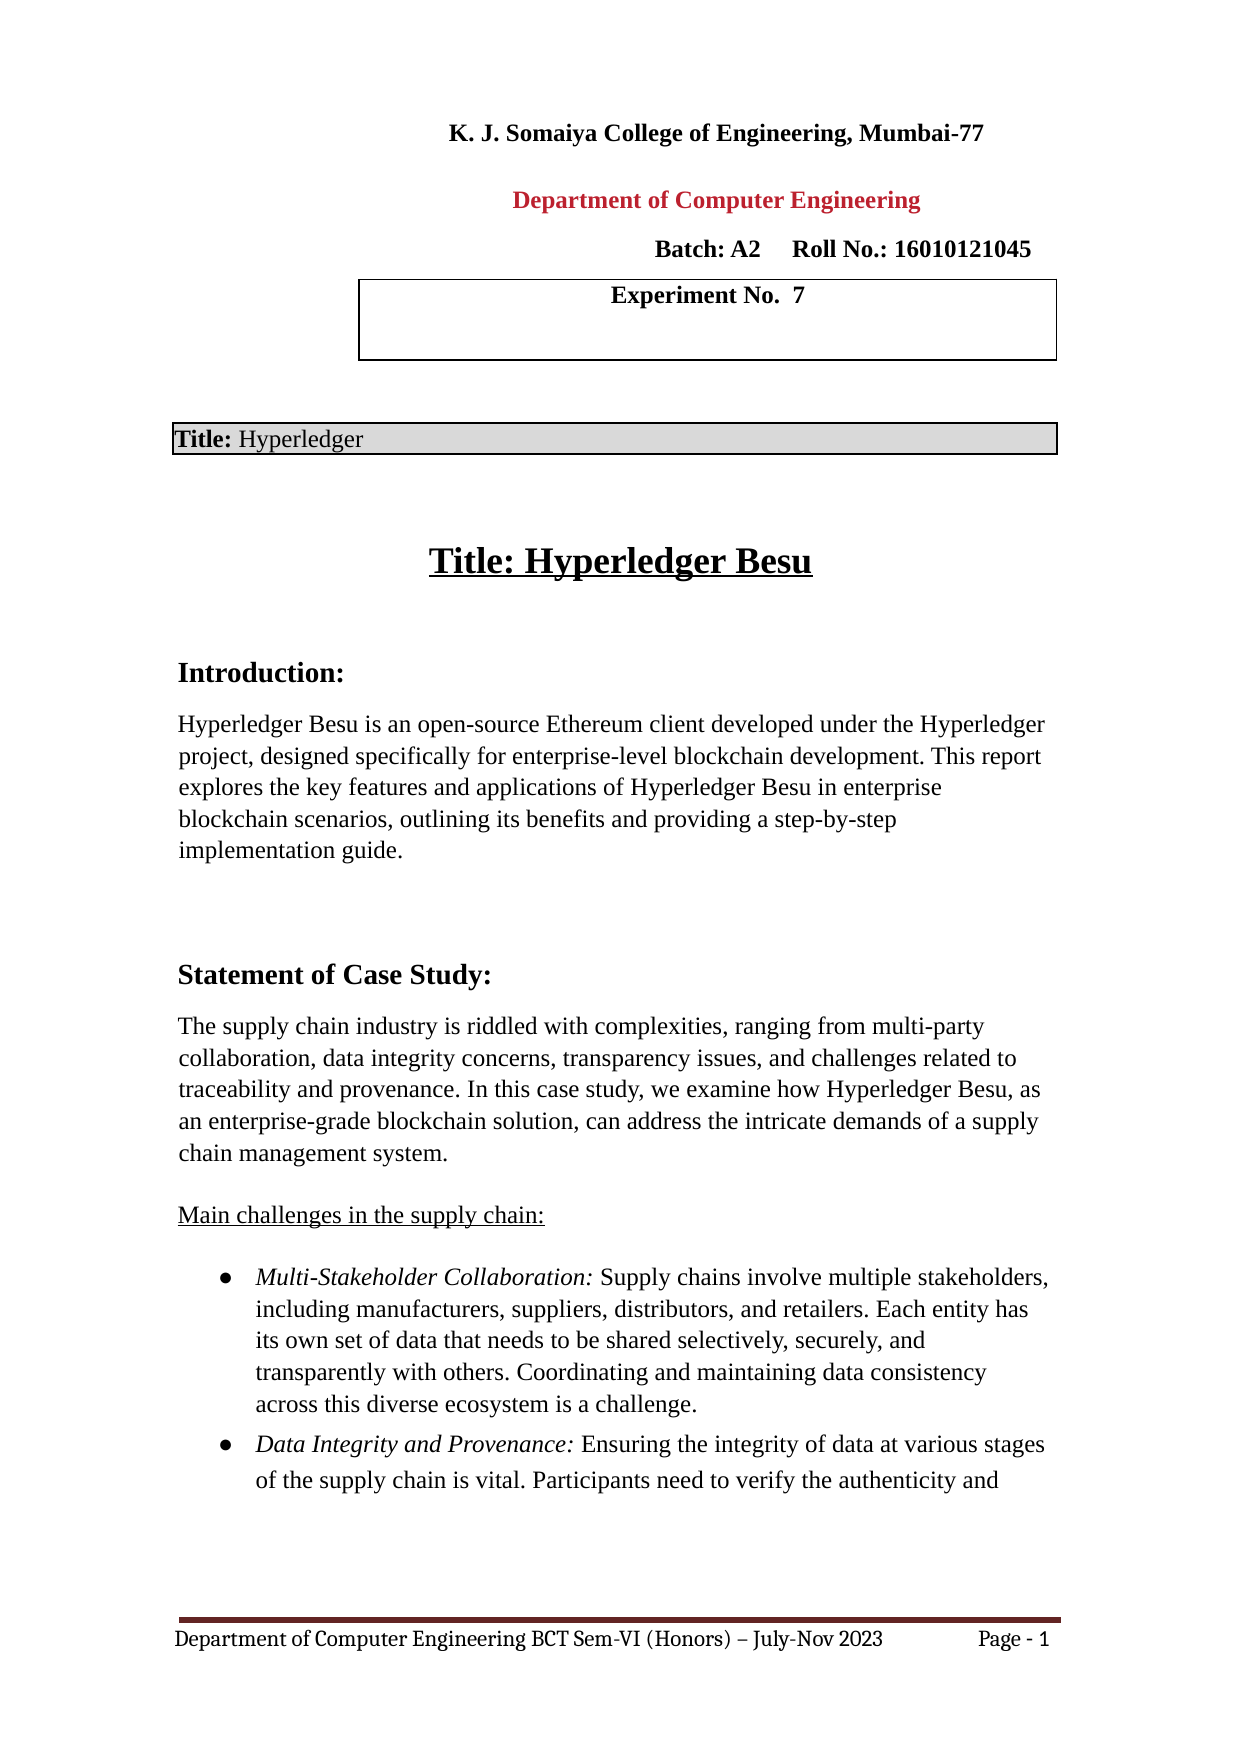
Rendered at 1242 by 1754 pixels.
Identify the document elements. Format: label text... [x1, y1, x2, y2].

text Main challenges in the supply chain: [177, 1200, 1056, 1229]
text Hyperledger Besu is an open-source Ethereum client developed under the Hyperledger project, designed specifically for enterprise-level blockchain development. This report explores the key features and applications of Hyperledger Besu in enterprise blockchain scenarios, outlining its benefits and providing a step-by-step implementation guide. [177, 709, 1056, 864]
list Multi-Stakeholder Collaboration: Supply chains involve multiple stakeholders, including manufacturers, suppliers, distributors, and retailers. Each entity has its own set of data that needs to be shared selectively, securely, and transparently with others. Coordinating and maintaining data consistency across this diverse ecosystem is a challenge. [218, 1262, 1056, 1417]
text Experiment No. 7 [360, 280, 1056, 309]
text Statement of Case Study: [177, 957, 1056, 991]
text Batch: A2 Roll No.: 16010121045 [174, 234, 1056, 263]
list Data Integrity and Provenance: Ensuring the integrity of data at various stages [218, 1429, 1056, 1458]
text The supply chain industry is riddled with complexities, ranging from multi-party collaboration, data integrity concerns, transparency issues, and challenges related to traceability and provenance. In this case study, we examine how Hyperledger Besu, as an enterprise-grade blockchain solution, can address the intricate demands of a supply chain management system. [177, 1011, 1056, 1166]
text Title: Hyperledger Besu [185, 538, 1056, 581]
text Title: Hyperledger [174, 424, 1056, 453]
text Introduction: [177, 655, 1056, 689]
text of the supply chain is vital. Participants need to verify the authenticity and [255, 1465, 1056, 1494]
